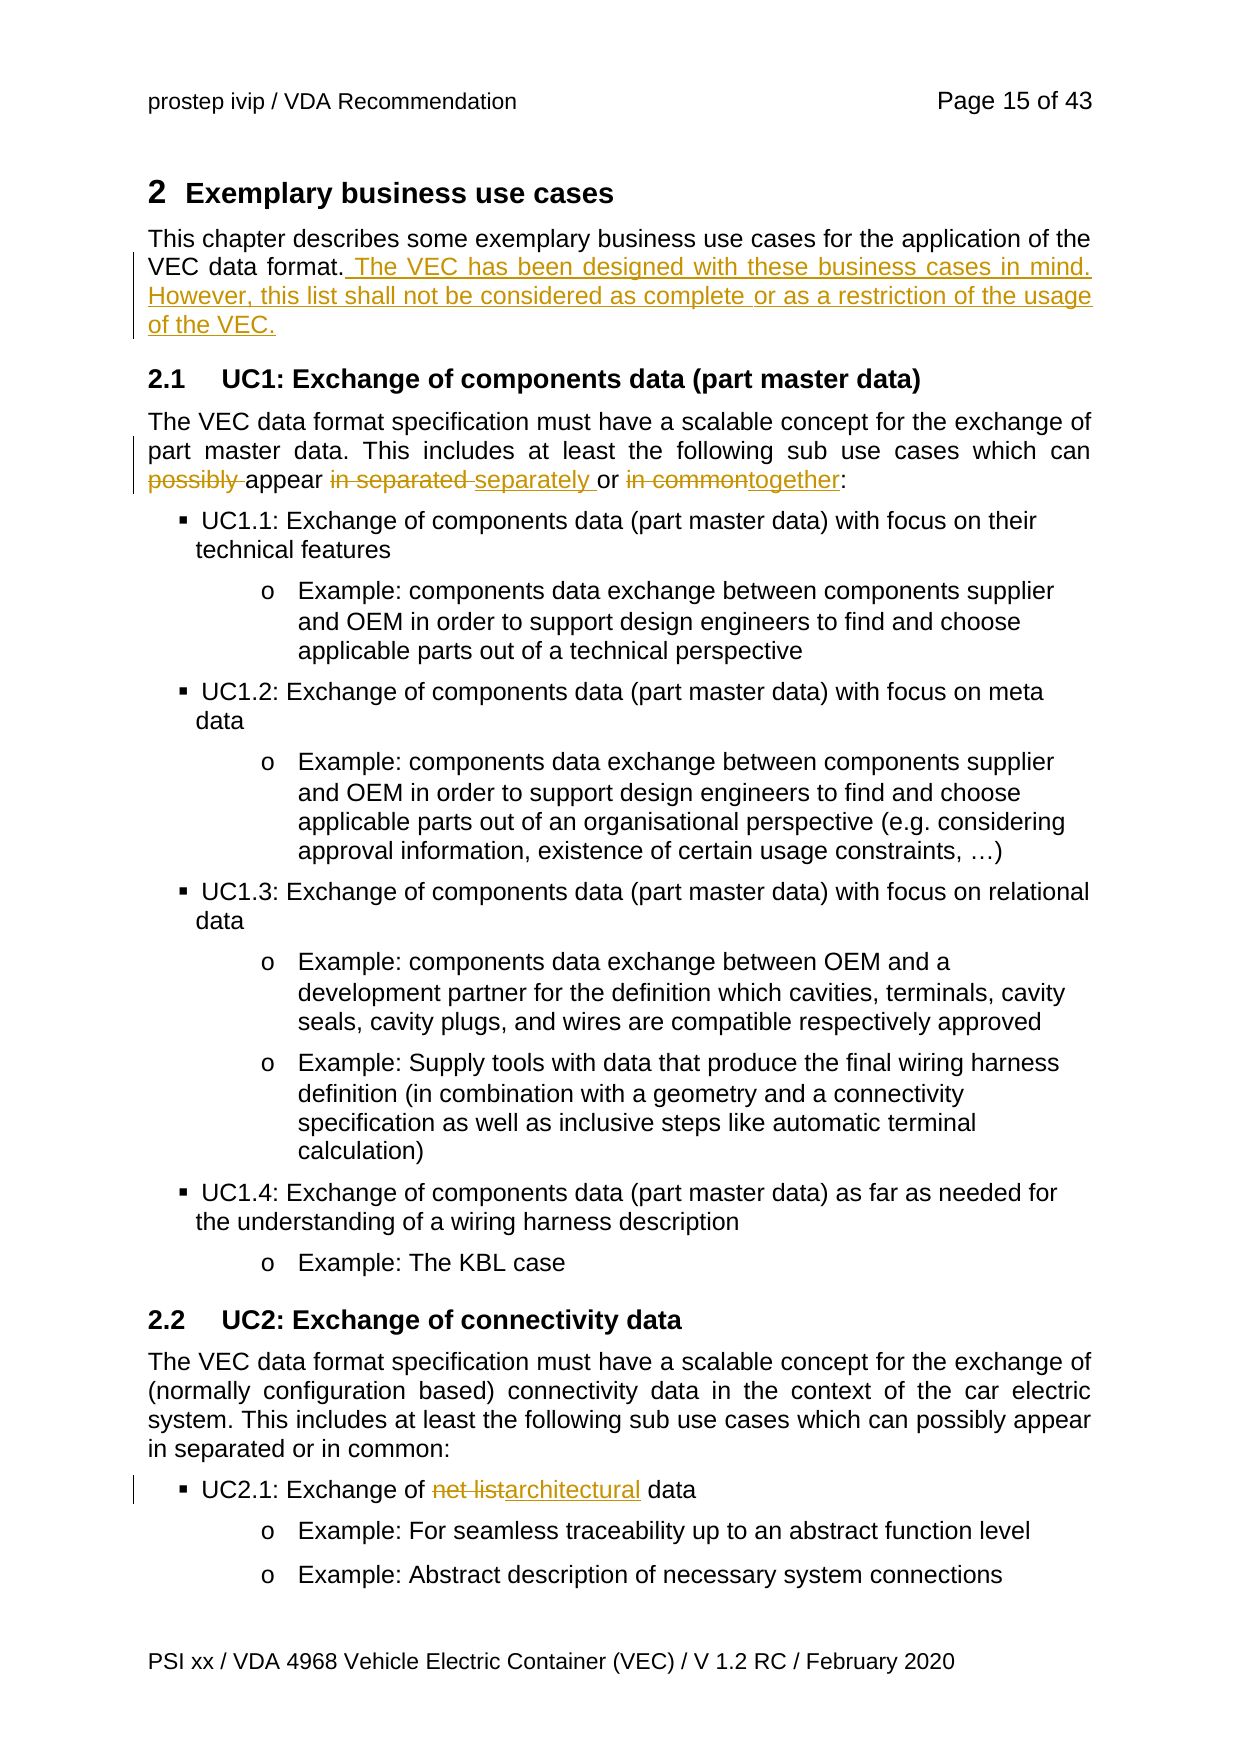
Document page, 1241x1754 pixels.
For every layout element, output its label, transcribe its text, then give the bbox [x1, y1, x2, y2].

list UC1.1: Exchange of components data (part master data) with focus on their technical features [177, 506, 1093, 564]
list Example: components data exchange between components supplier and OEM in order to support design engineers to find and choose applicable parts out of a technical perspective [260, 576, 1093, 664]
subtitle Exemplary business use cases [148, 173, 1093, 211]
text The VEC data format specification must have a scalable concept for the exchange of part master data. This includes at least the following sub use cases which can appear or : [148, 407, 1093, 493]
list Example: components data exchange between OEM and a development partner for the definition which cavities, terminals, cavity seals, cavity plugs, and wires are compatible respectively approved [260, 947, 1093, 1035]
list Example: Abstract description of necessary system connections [260, 1560, 1093, 1591]
list Example: components data exchange between components supplier and OEM in order to support design engineers to find and choose applicable parts out of an organisational perspective (e.g. considering approval information, existence of certain usage constraints, …) [260, 747, 1093, 864]
text The VEC data format specification must have a scalable concept for the exchange of (normally configuration based) connectivity data in the context of the car electric system. This includes at least the following sub use cases which can possibly appear in separated or in common: [148, 1347, 1093, 1462]
list Example: For seamless traceability up to an abstract function level [260, 1516, 1093, 1547]
list UC2.1: Exchange of data [177, 1475, 1093, 1504]
subtitle UC1: Exchange of components data (part master data) [148, 363, 1093, 395]
text This chapter describes some exemplary business use cases for the application of the VEC data format. [148, 223, 1093, 306]
list UC1.2: Exchange of components data (part master data) with focus on meta data [177, 677, 1093, 735]
subtitle UC2: Exchange of connectivity data [148, 1304, 1093, 1335]
list UC1.3: Exchange of components data (part master data) with focus on relational data [177, 877, 1093, 934]
list UC1.4: Exchange of components data (part master data) as far as needed for the understanding of a wiring harness description [177, 1178, 1093, 1235]
list Example: Supply tools with data that produce the final wiring harness definition (in combination with a geometry and a connectivity specification as well as inclusive steps like automatic terminal calculation) [260, 1048, 1093, 1165]
text This chapter describes some exemplary business use cases for the application of the VEC data format. [148, 307, 1093, 338]
list Example: The KBL case [260, 1248, 1093, 1279]
